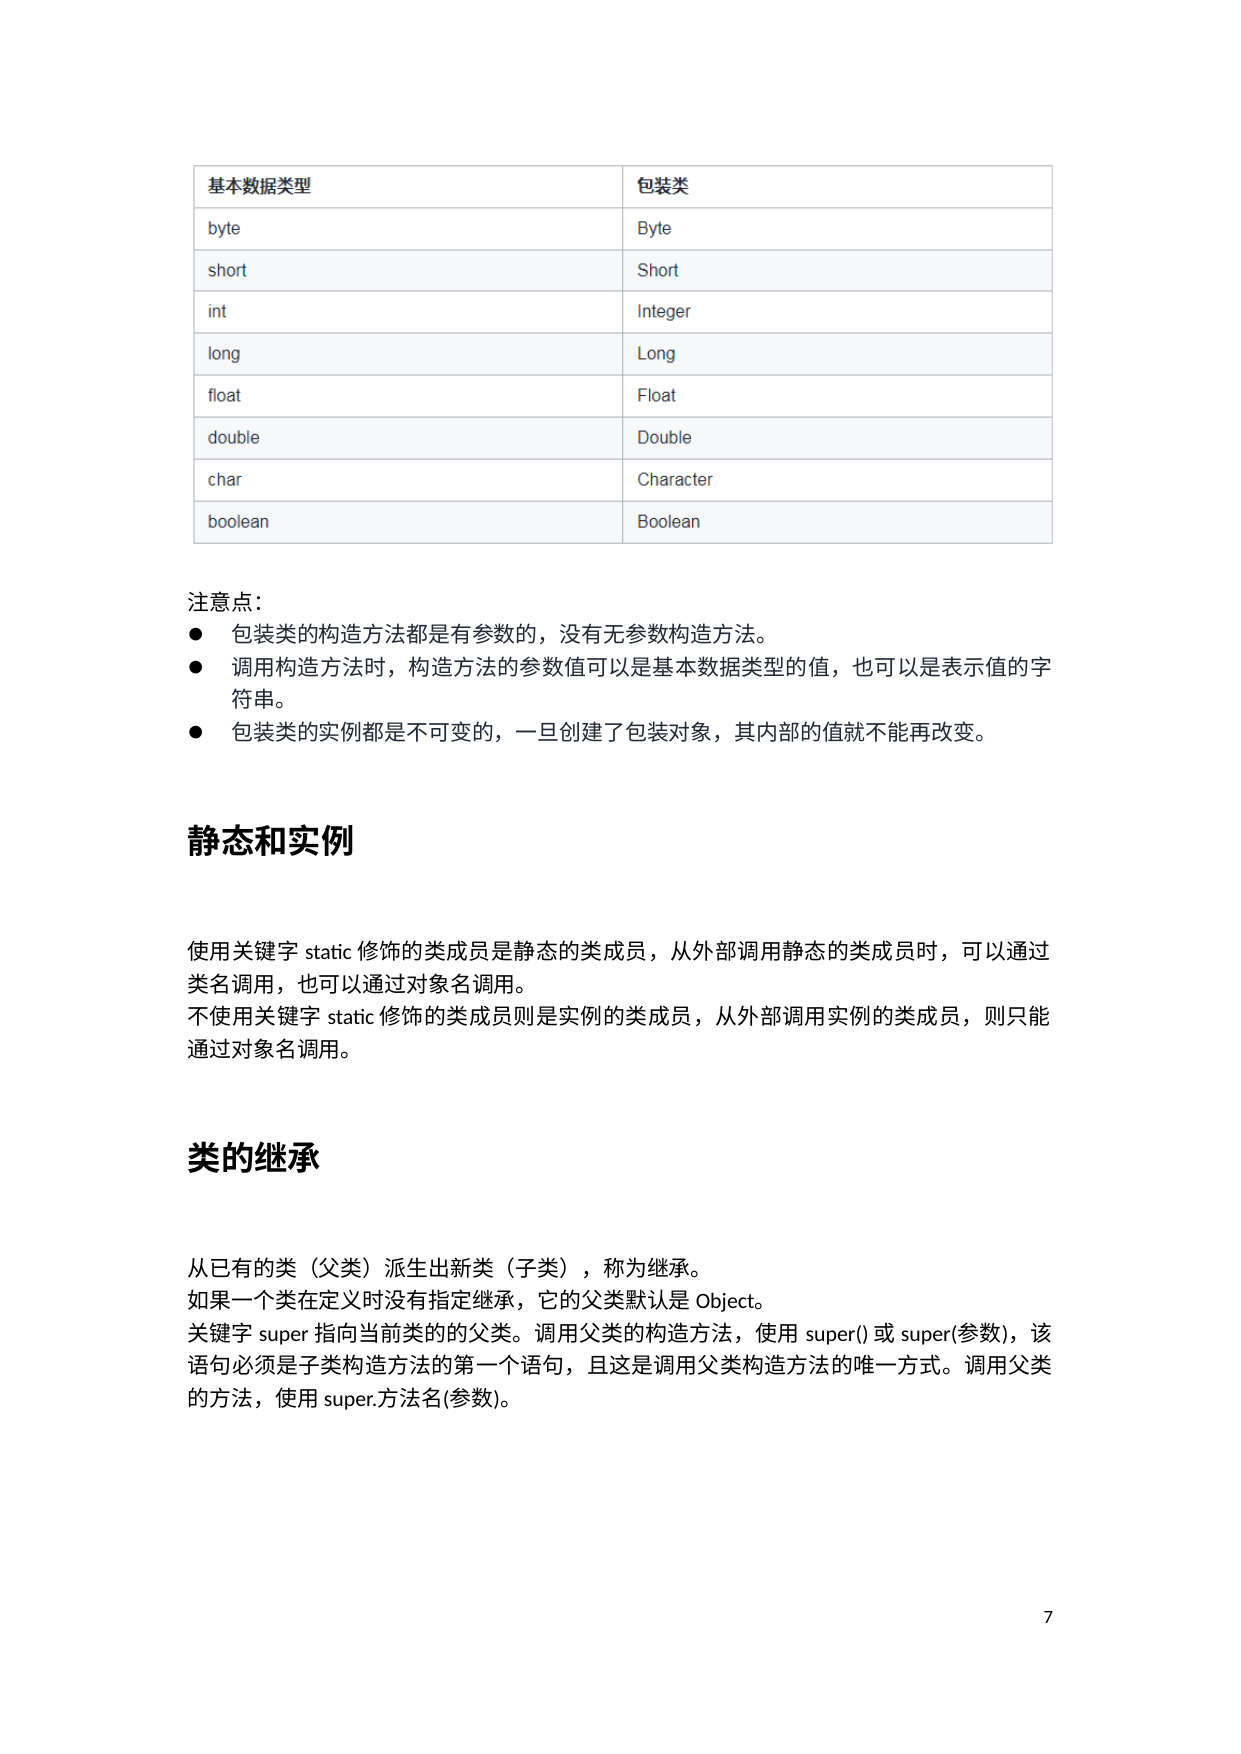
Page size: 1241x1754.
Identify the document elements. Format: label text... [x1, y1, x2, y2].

text 关键字 super 指向当前类的的父类。调用父类的构造方法，使用 super() 或 super(参数)，该语句必须是子类构造方法的第一个语句，且这是调用父类构造方法的唯一方式。调用父类的方法，使用 super.方法名(参数)。 [187, 1316, 1053, 1413]
text 从已有的类（父类）派生出新类（子类），称为继承。 [187, 1251, 1053, 1283]
list 包装类的构造方法都是有参数的，没有无参数构造方法。 [187, 617, 1053, 649]
list 包装类的实例都是不可变的，一旦创建了包装对象，其内部的值就不能再改变。 [187, 714, 1053, 747]
list 调用构造方法时，构造方法的参数值可以是基本数据类型的值，也可以是表示值的字符串。 [187, 649, 1053, 714]
text 使用关键字 static 修饰的类成员是静态的类成员，从外部调用静态的类成员时，可以通过类名调用，也可以通过对象名调用。 [187, 934, 1053, 999]
text 注意点： [187, 584, 1053, 617]
text 如果一个类在定义时没有指定继承，它的父类默认是 Object。 [187, 1283, 1053, 1316]
subtitle 静态和实例 [187, 807, 1053, 872]
subtitle 类的继承 [187, 1123, 1053, 1188]
picture [187, 162, 1053, 546]
text 不使用关键字 static 修饰的类成员则是实例的类成员，从外部调用实例的类成员，则只能通过对象名调用。 [187, 999, 1053, 1064]
